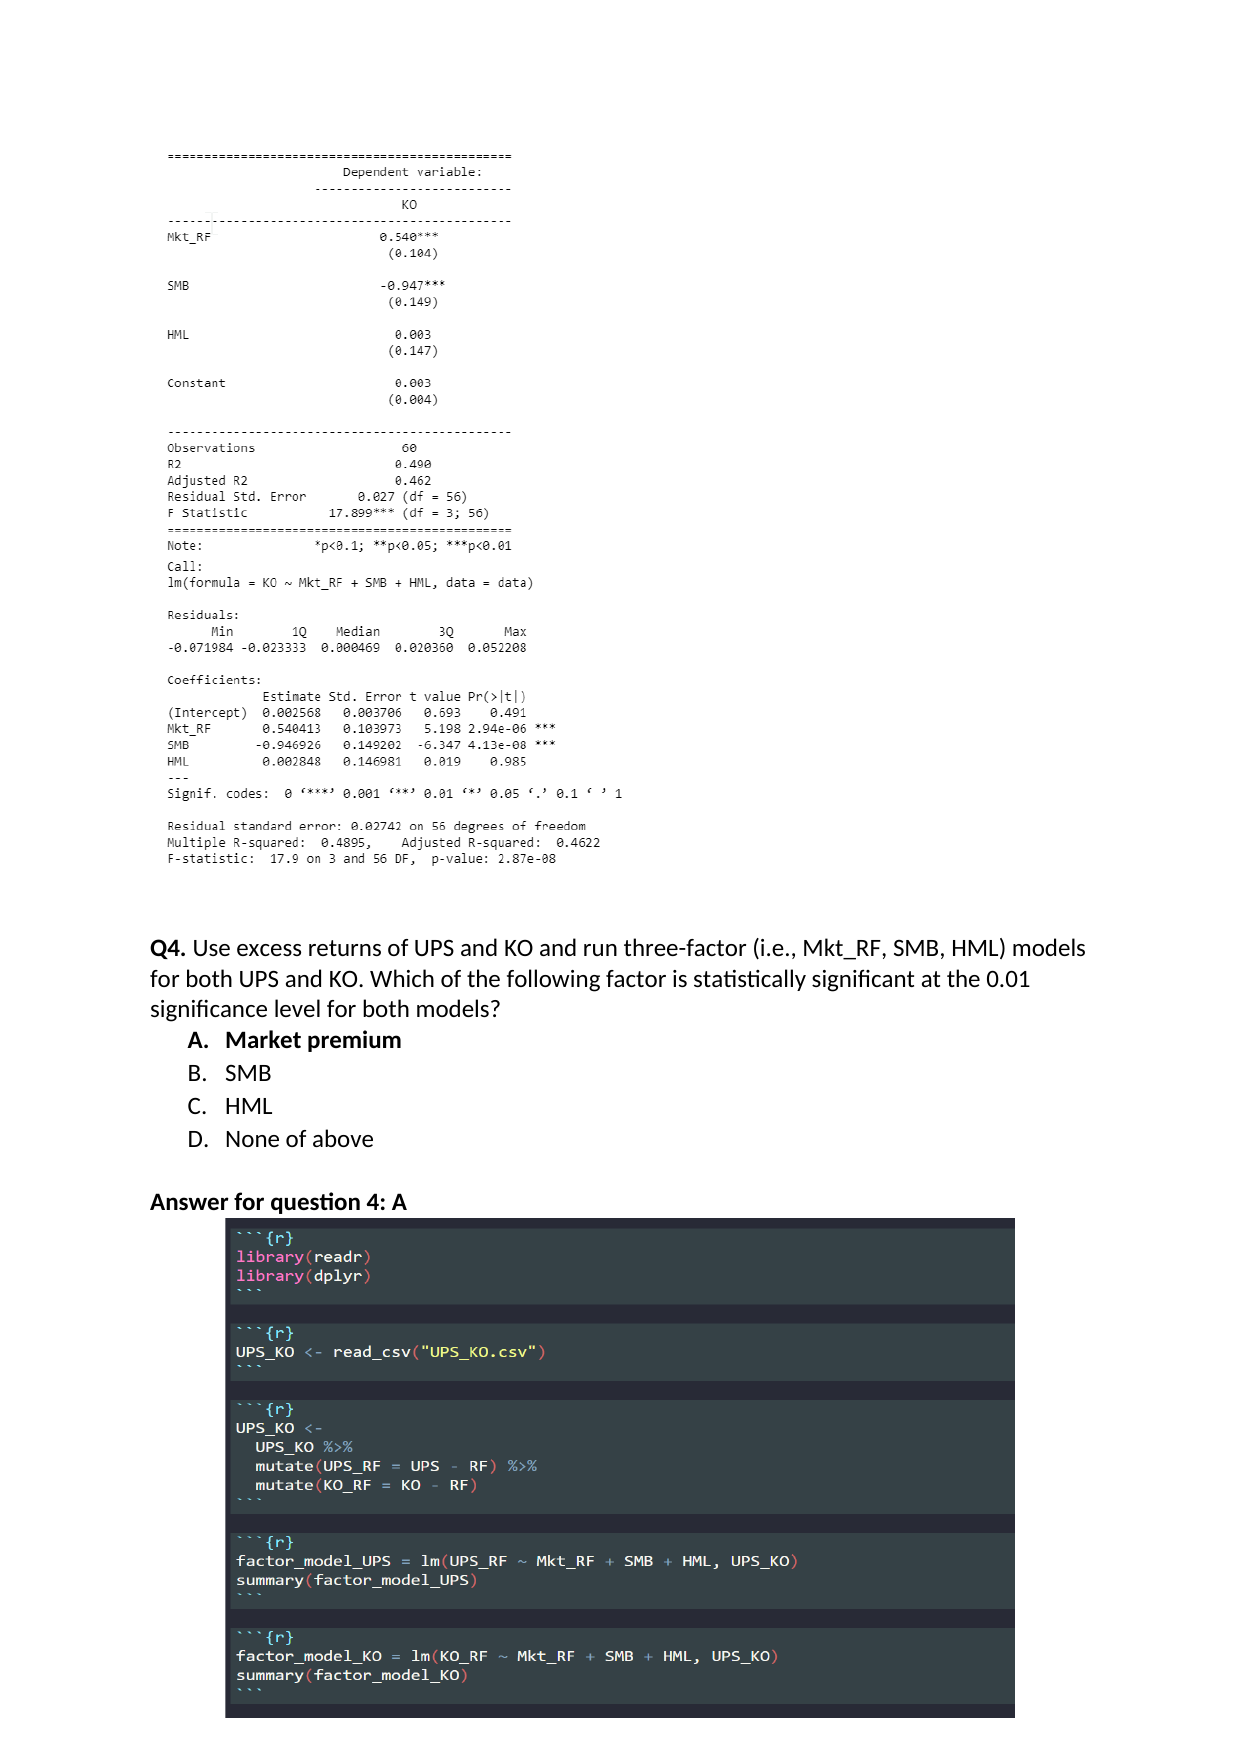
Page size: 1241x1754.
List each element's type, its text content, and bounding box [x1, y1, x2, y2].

picture [150, 150, 636, 872]
list None of above [187, 1123, 1090, 1153]
list SMB [187, 1057, 1090, 1088]
list Market premium [187, 1024, 1090, 1055]
list HML [187, 1090, 1090, 1121]
picture [225, 1218, 1015, 1718]
text Q4. Use excess returns of UPS and KO and run three-factor (i.e., Mkt_RF, SMB, HML) models for both UPS and KO. Which of the following factor is statistically significant at the 0.01 significance level for both models? [150, 933, 1090, 1024]
text Answer for question 4: A [150, 1186, 1090, 1217]
